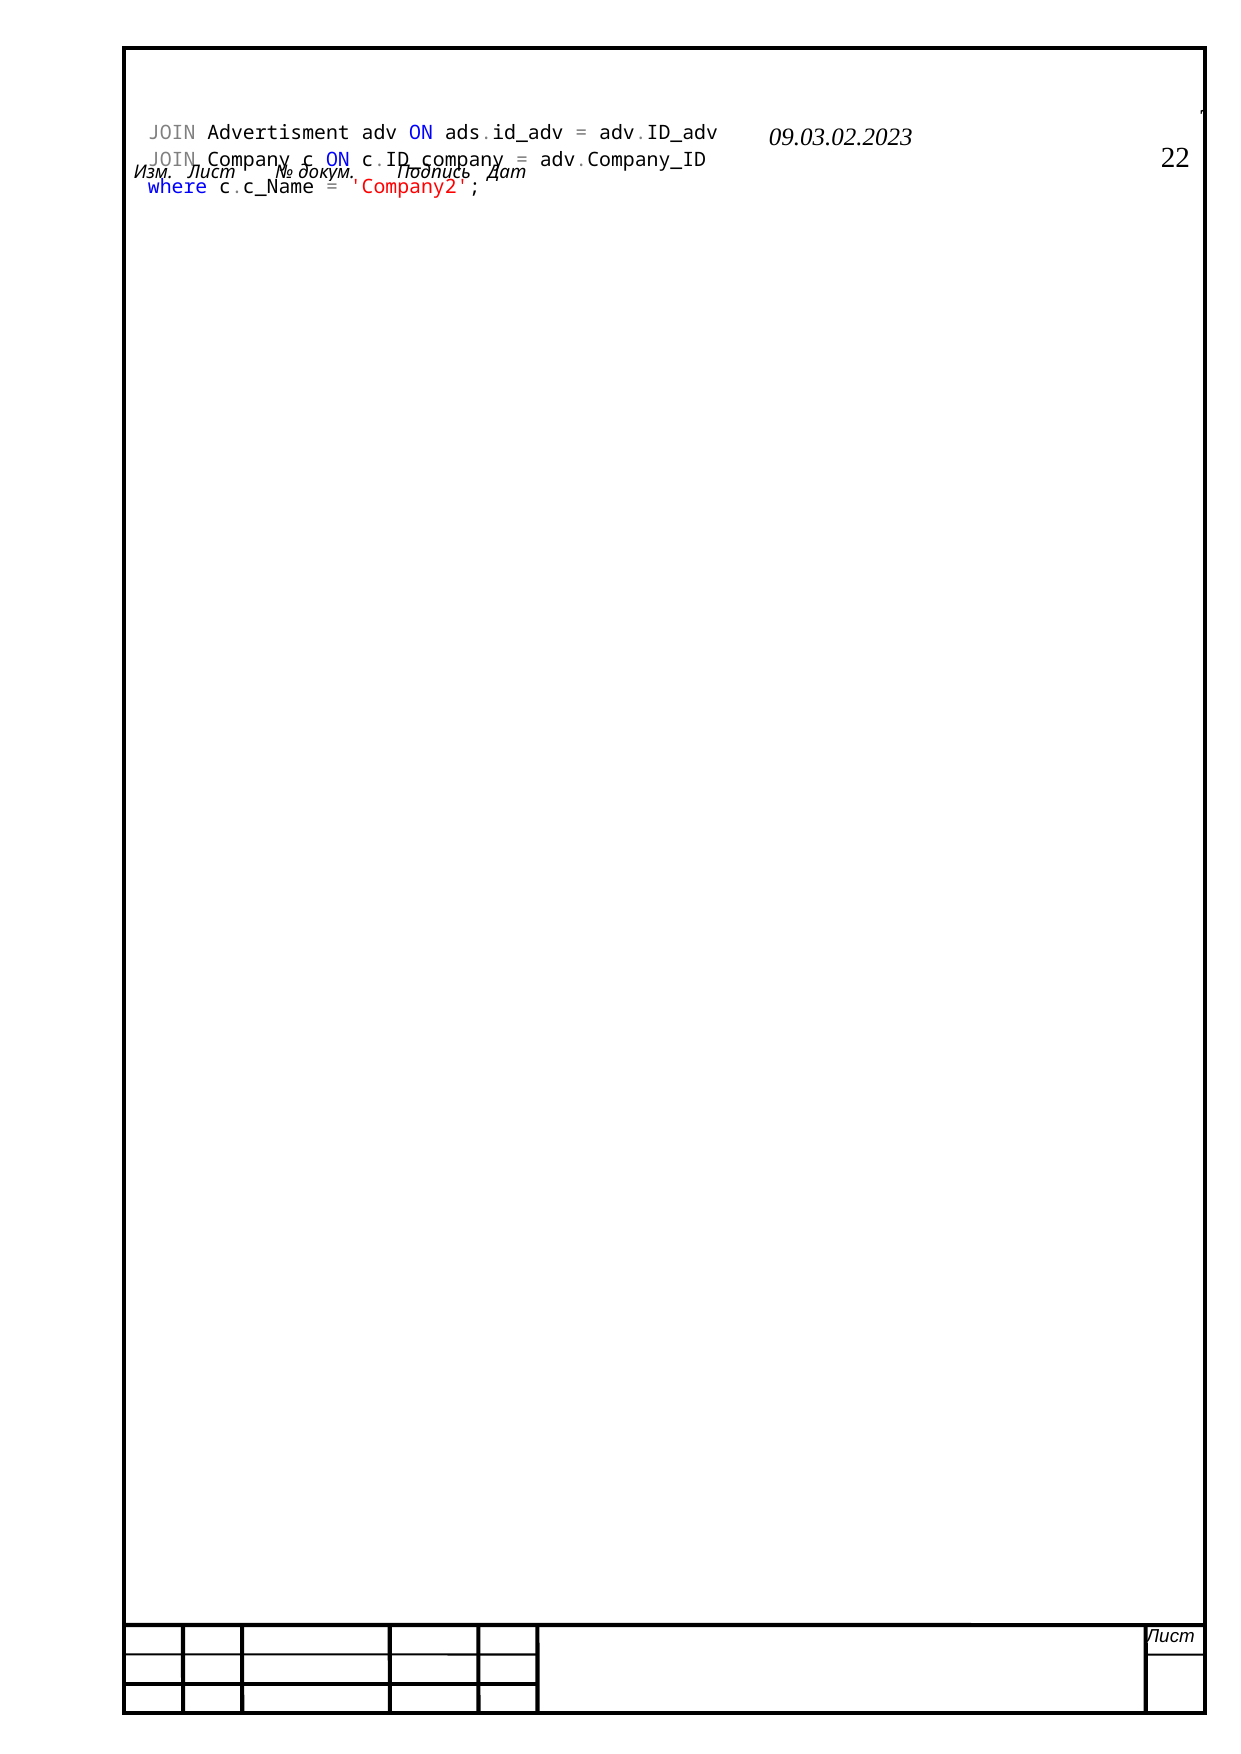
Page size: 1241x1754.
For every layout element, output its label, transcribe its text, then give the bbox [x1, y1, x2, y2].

text JOIN Company c ON c.ID_company = adv.Company_ID [148, 145, 1181, 172]
text where c.c_Name = 'Company2'; [148, 172, 1181, 199]
text JOIN Advertisment adv ON ads.id_adv = adv.ID_adv [148, 118, 1181, 145]
